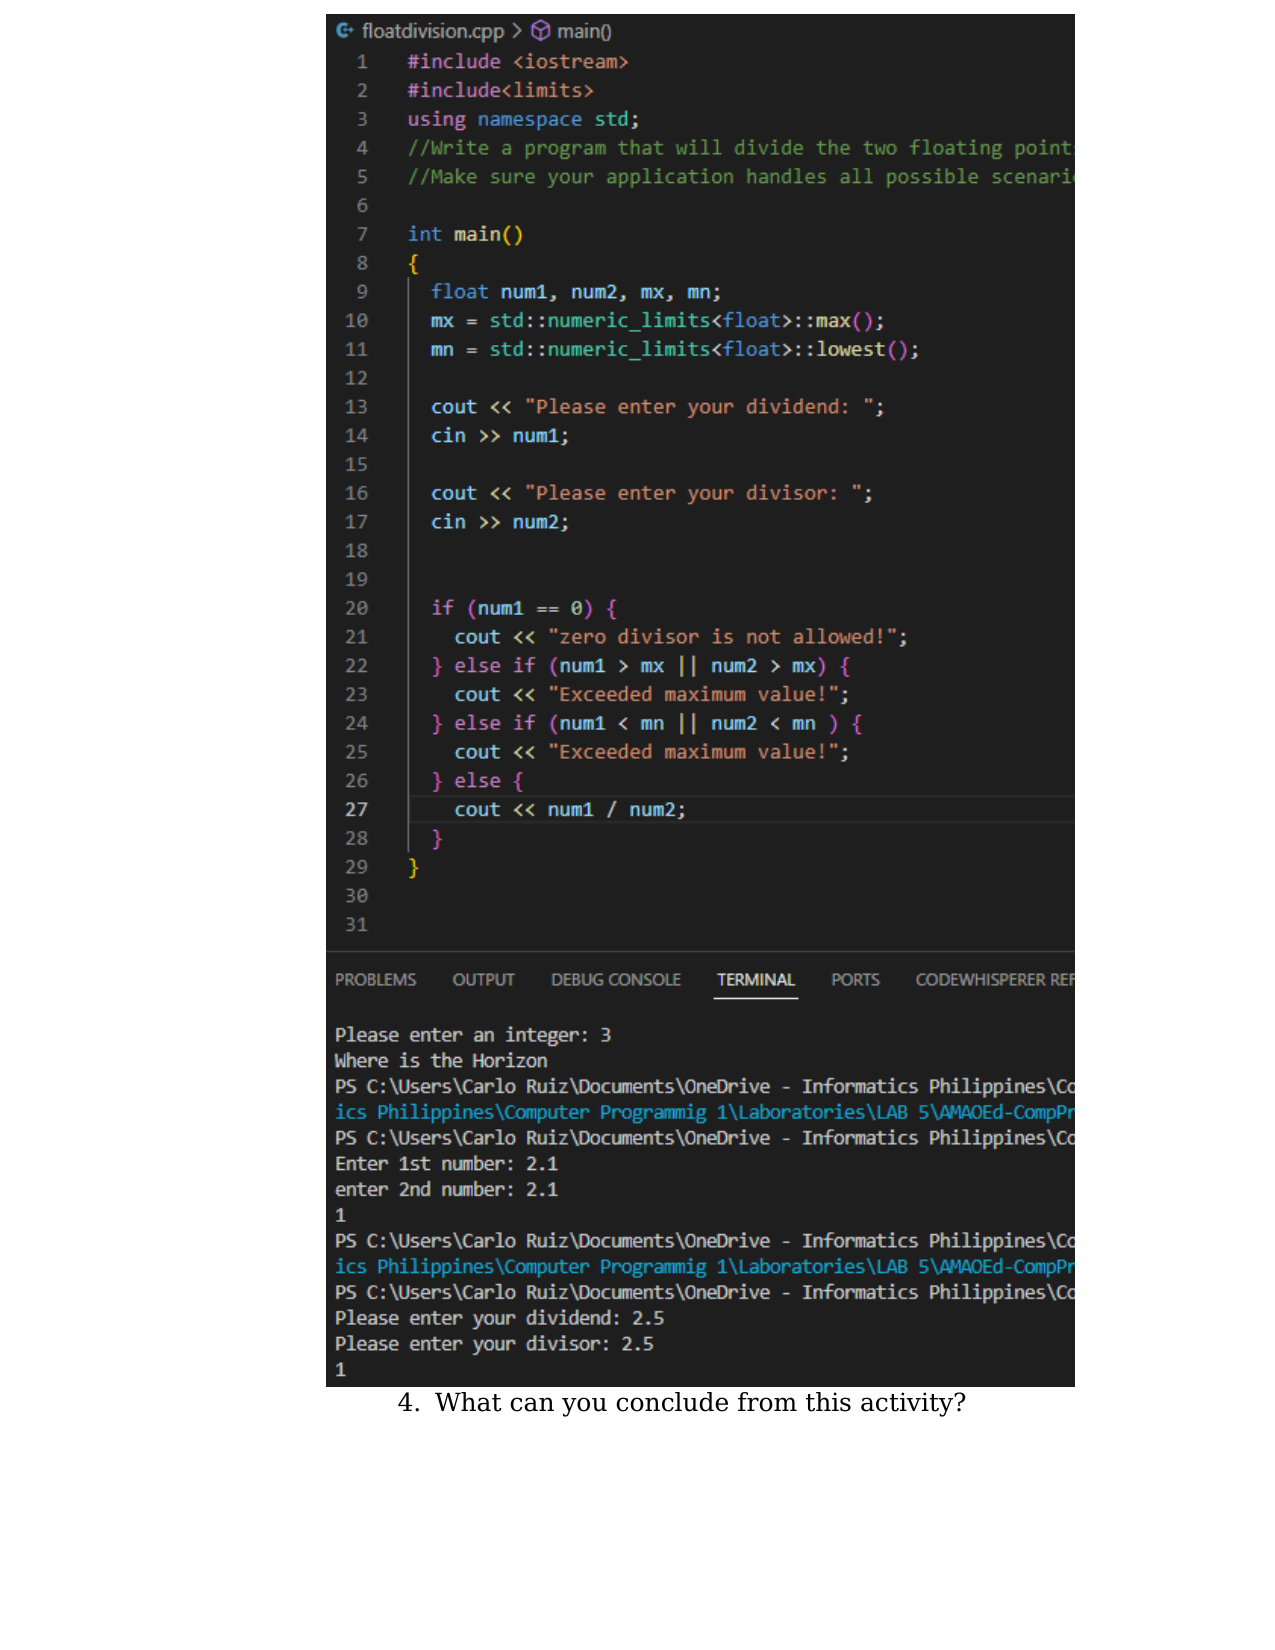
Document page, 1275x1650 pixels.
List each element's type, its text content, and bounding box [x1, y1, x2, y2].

list What can you conclude from this activity? [239, 1387, 1125, 1417]
picture [326, 14, 1075, 1387]
